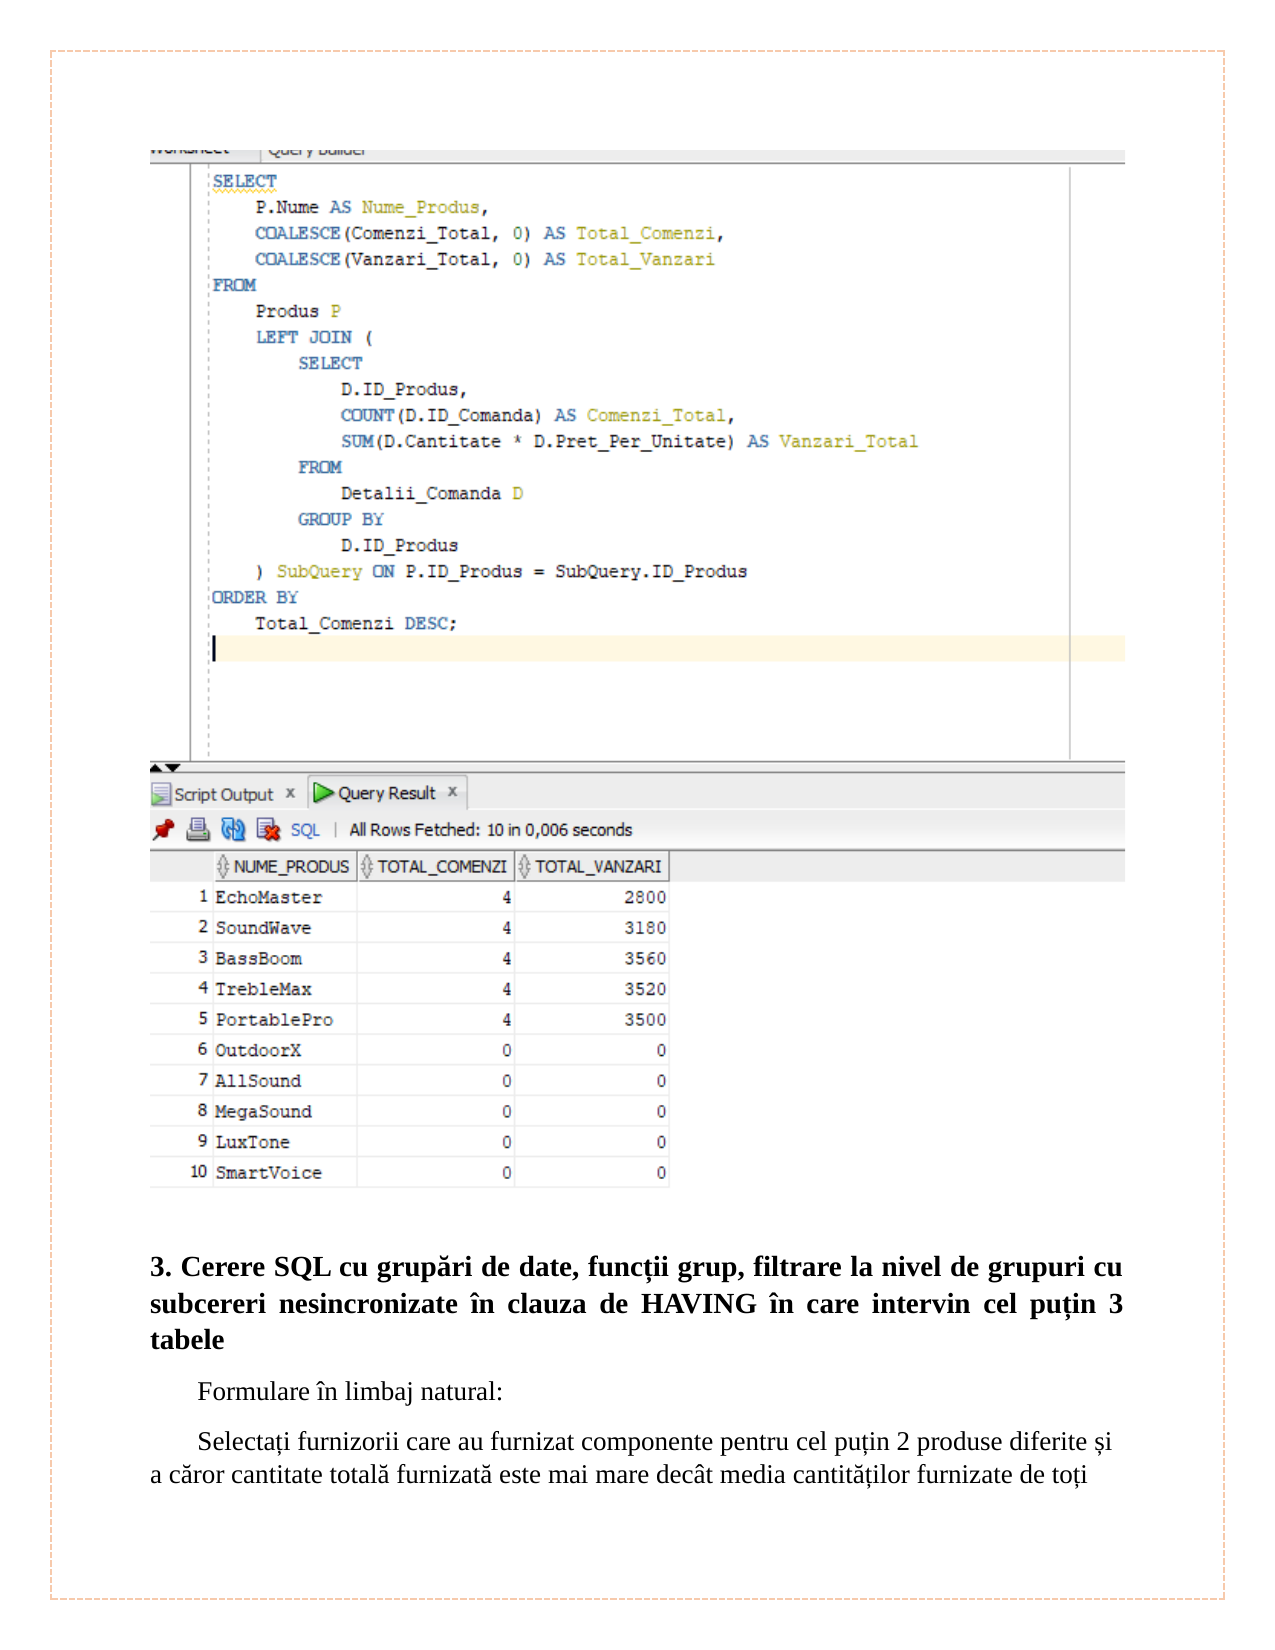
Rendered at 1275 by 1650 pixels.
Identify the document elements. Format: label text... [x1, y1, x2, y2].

text Formulare în limbaj natural: [150, 1375, 1125, 1406]
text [150, 1425, 1125, 1489]
text 3. Cerere SQL cu grupări de date, funcții grup, filtrare la nivel de grupuri cu subcereri nesincronizate în clauza de HAVING în care intervin cel puțin 3 tabele [150, 1249, 1125, 1355]
picture [150, 150, 1125, 1231]
